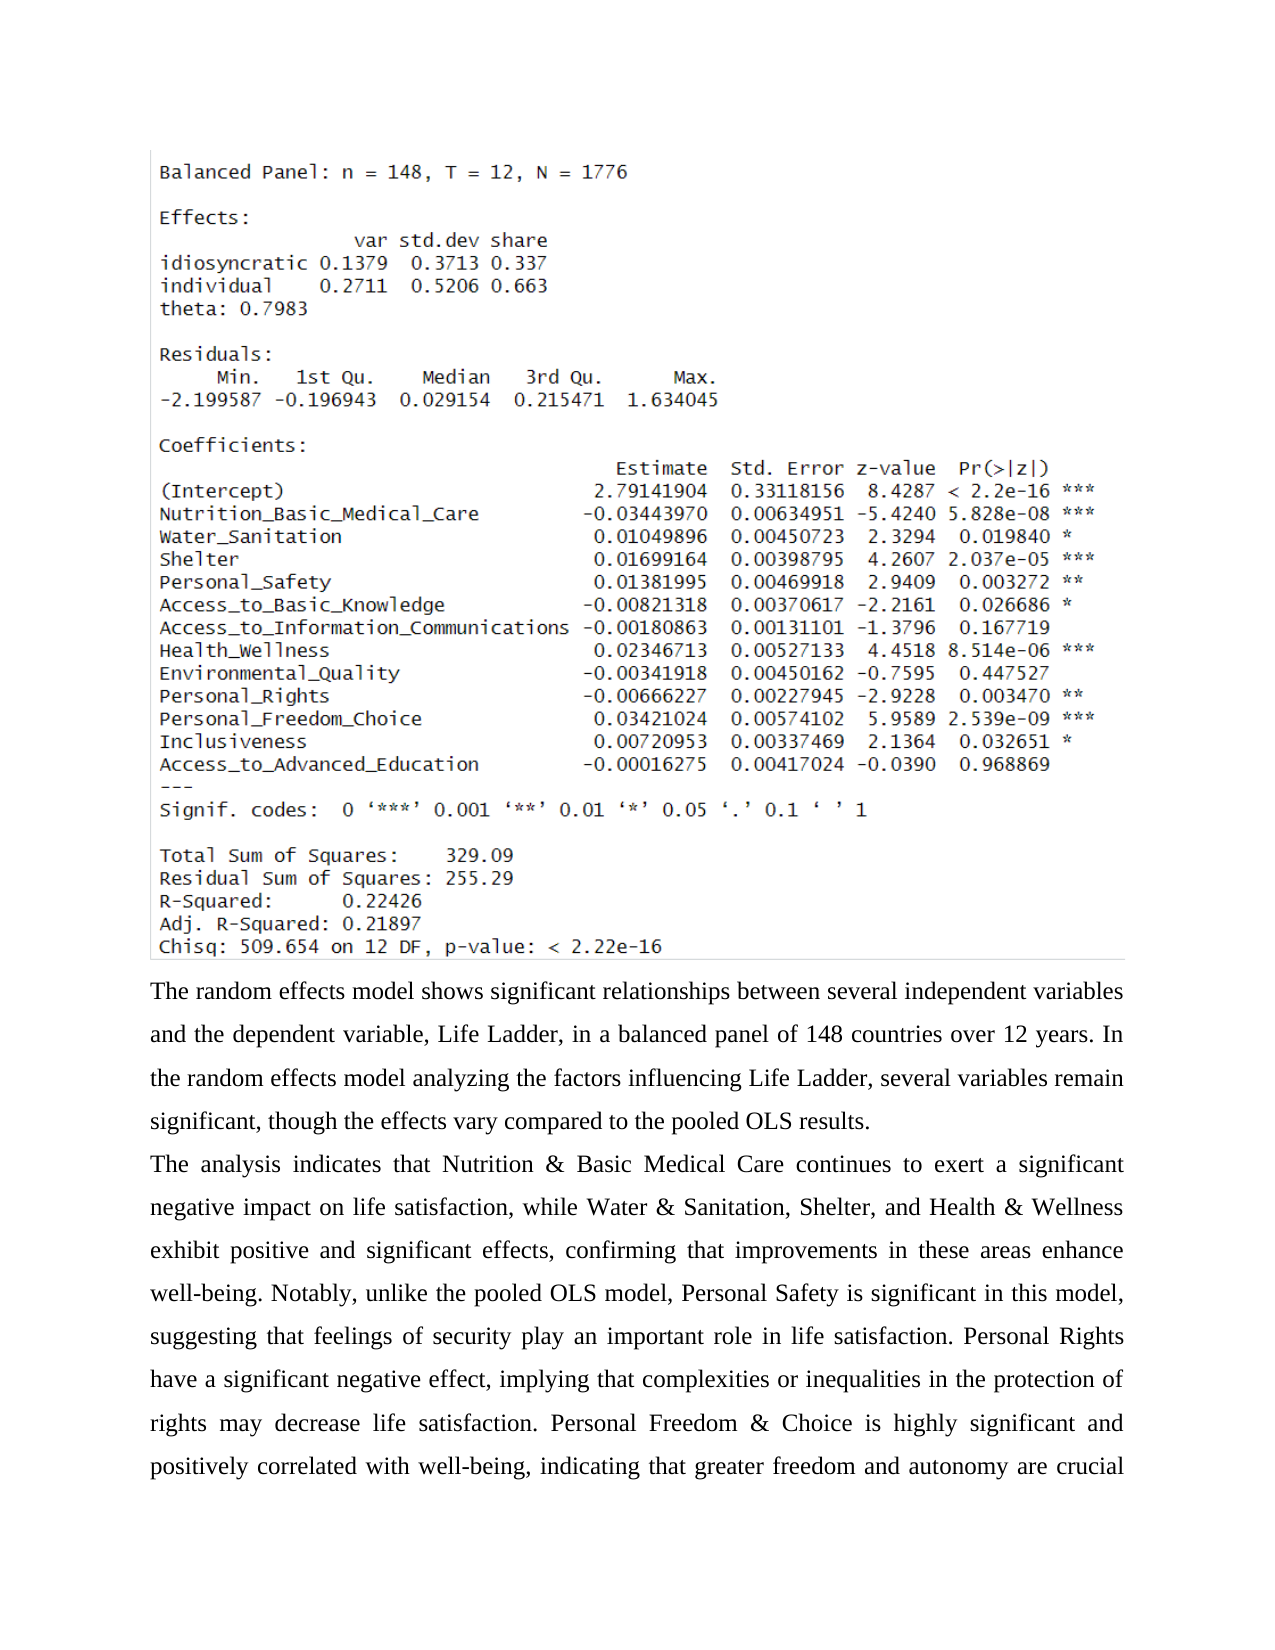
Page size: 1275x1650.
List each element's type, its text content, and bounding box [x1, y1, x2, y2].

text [150, 1149, 1125, 1479]
text The random effects model shows significant relationships between several independent variables and the dependent variable, Life Ladder, in a balanced panel of 148 countries over 12 years. In the random effects model analyzing the factors influencing Life Ladder, several variables remain significant, though the effects vary compared to the pooled OLS results. [150, 976, 1125, 1134]
picture [150, 150, 1125, 960]
